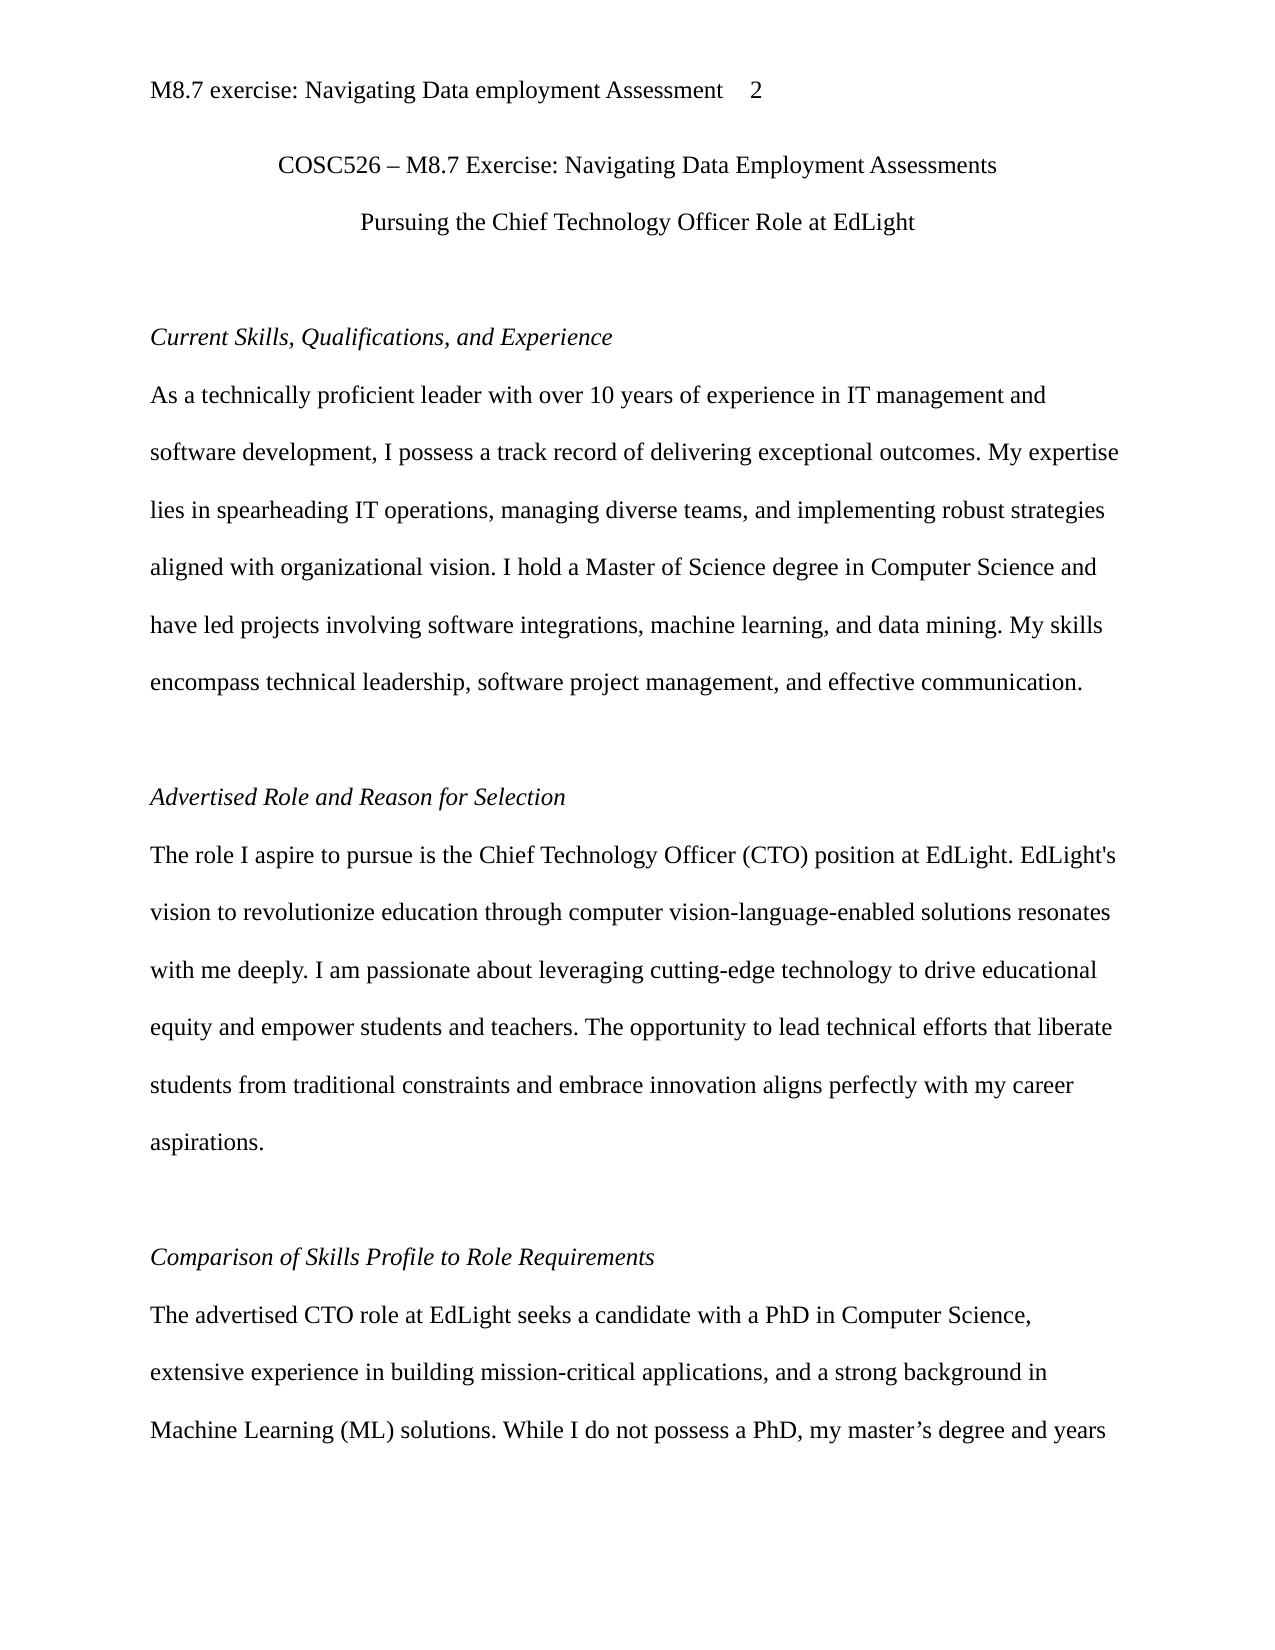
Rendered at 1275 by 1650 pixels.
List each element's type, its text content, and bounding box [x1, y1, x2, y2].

text As a technically proficient leader with over 10 years of experience in IT management and software development, I possess a track record of delivering exceptional outcomes. My expertise lies in spearheading IT operations, managing diverse teams, and implementing robust strategies aligned with organizational vision. I hold a Master of Science degree in Computer Science and have led projects involving software integrations, machine learning, and data mining. My skills encompass technical leadership, software project management, and effective communication. [150, 380, 1125, 696]
title Pursuing the Chief Technology Officer Role at EdLight [150, 207, 1125, 236]
text The role I aspire to pursue is the Chief Technology Officer (CTO) position at EdLight. EdLight's vision to revolutionize education through computer vision-language-enabled solutions resonates with me deeply. I am passionate about leveraging cutting-edge technology to drive educational equity and empower students and teachers. The opportunity to lead technical efforts that liberate students from traditional constraints and embrace innovation aligns perfectly with my career aspirations. [150, 840, 1125, 1156]
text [150, 1300, 1125, 1444]
text Comparison of Skills Profile to Role Requirements [150, 1242, 1125, 1271]
text Current Skills, Qualifications, and Experience [150, 322, 1125, 351]
text Advertised Role and Reason for Selection [150, 782, 1125, 811]
